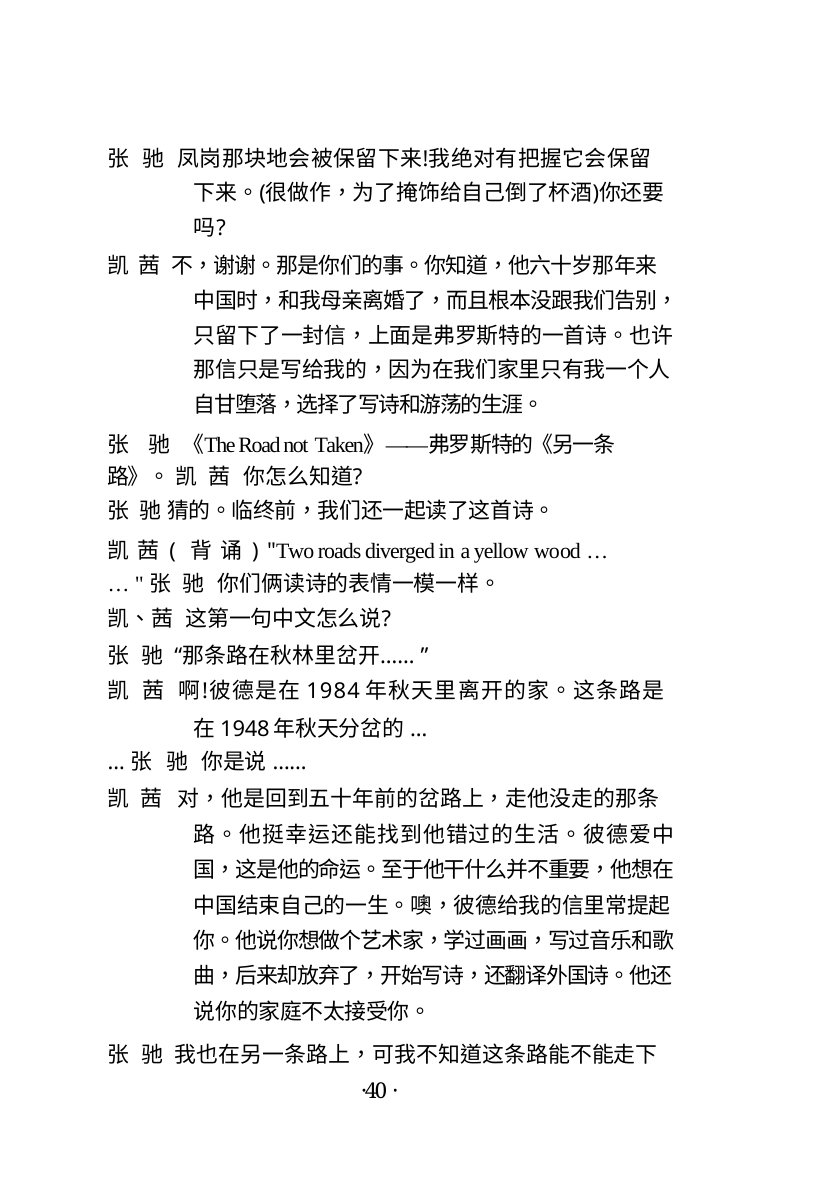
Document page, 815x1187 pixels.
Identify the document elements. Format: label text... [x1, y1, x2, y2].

text 凯 茜 对，他是回到五十年前的岔路上，走他没走的那条 路。他挺幸运还能找到他错过的生活。彼德爱中 国，这是他的命运。至于他干什么并不重要，他想在 中国结束自己的一生。噢，彼德给我的信里常提起 你。他说你想做个艺术家，学过画画，写过音乐和歌 曲，后来却放弃了，开始写诗，还翻译外国诗。他还 说你的家庭不太接受你。 [107, 783, 675, 1026]
text 张 驰 猜的。临终前，我们还一起读了这首诗。 [107, 496, 692, 523]
text 张 驰 “那条路在秋林里岔开…… ” [107, 641, 692, 669]
text 张 驰 凤岗那块地会被保留下来!我绝对有把握它会保留 下来。(很做作，为了掩饰给自己倒了杯酒)你还要 吗? [107, 143, 673, 241]
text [107, 1039, 673, 1069]
text 凯 茜 啊!彼德是在1984年秋天里离开的家。这条路是 [107, 677, 692, 704]
text 凯 茜 不，谢谢。那是你们的事。你知道，他六十岁那年来 中国时，和我母亲离婚了，而且根本没跟我们告别， 只留下了一封信，上面是弗罗斯特的一首诗。也许 那信只是写给我的，因为在我们家里只有我一个人 自甘堕落，选择了写诗和游荡的生涯。 [107, 250, 679, 419]
text 张 驰 《The Road not Taken》——弗罗斯特的《另一条路》。 凯 茜 你怎么知道? [107, 429, 663, 491]
text 在1948年秋天分岔的 … … 张 驰 你是说 …… [107, 713, 440, 776]
text 凯、茜 这第一句中文怎么说? [107, 604, 692, 632]
text 凯 茜 ( 背 诵 ) "Two roads diverged in a yellow wood … … " 张 驰 你们俩读诗的表情一模一样。 [107, 534, 624, 598]
